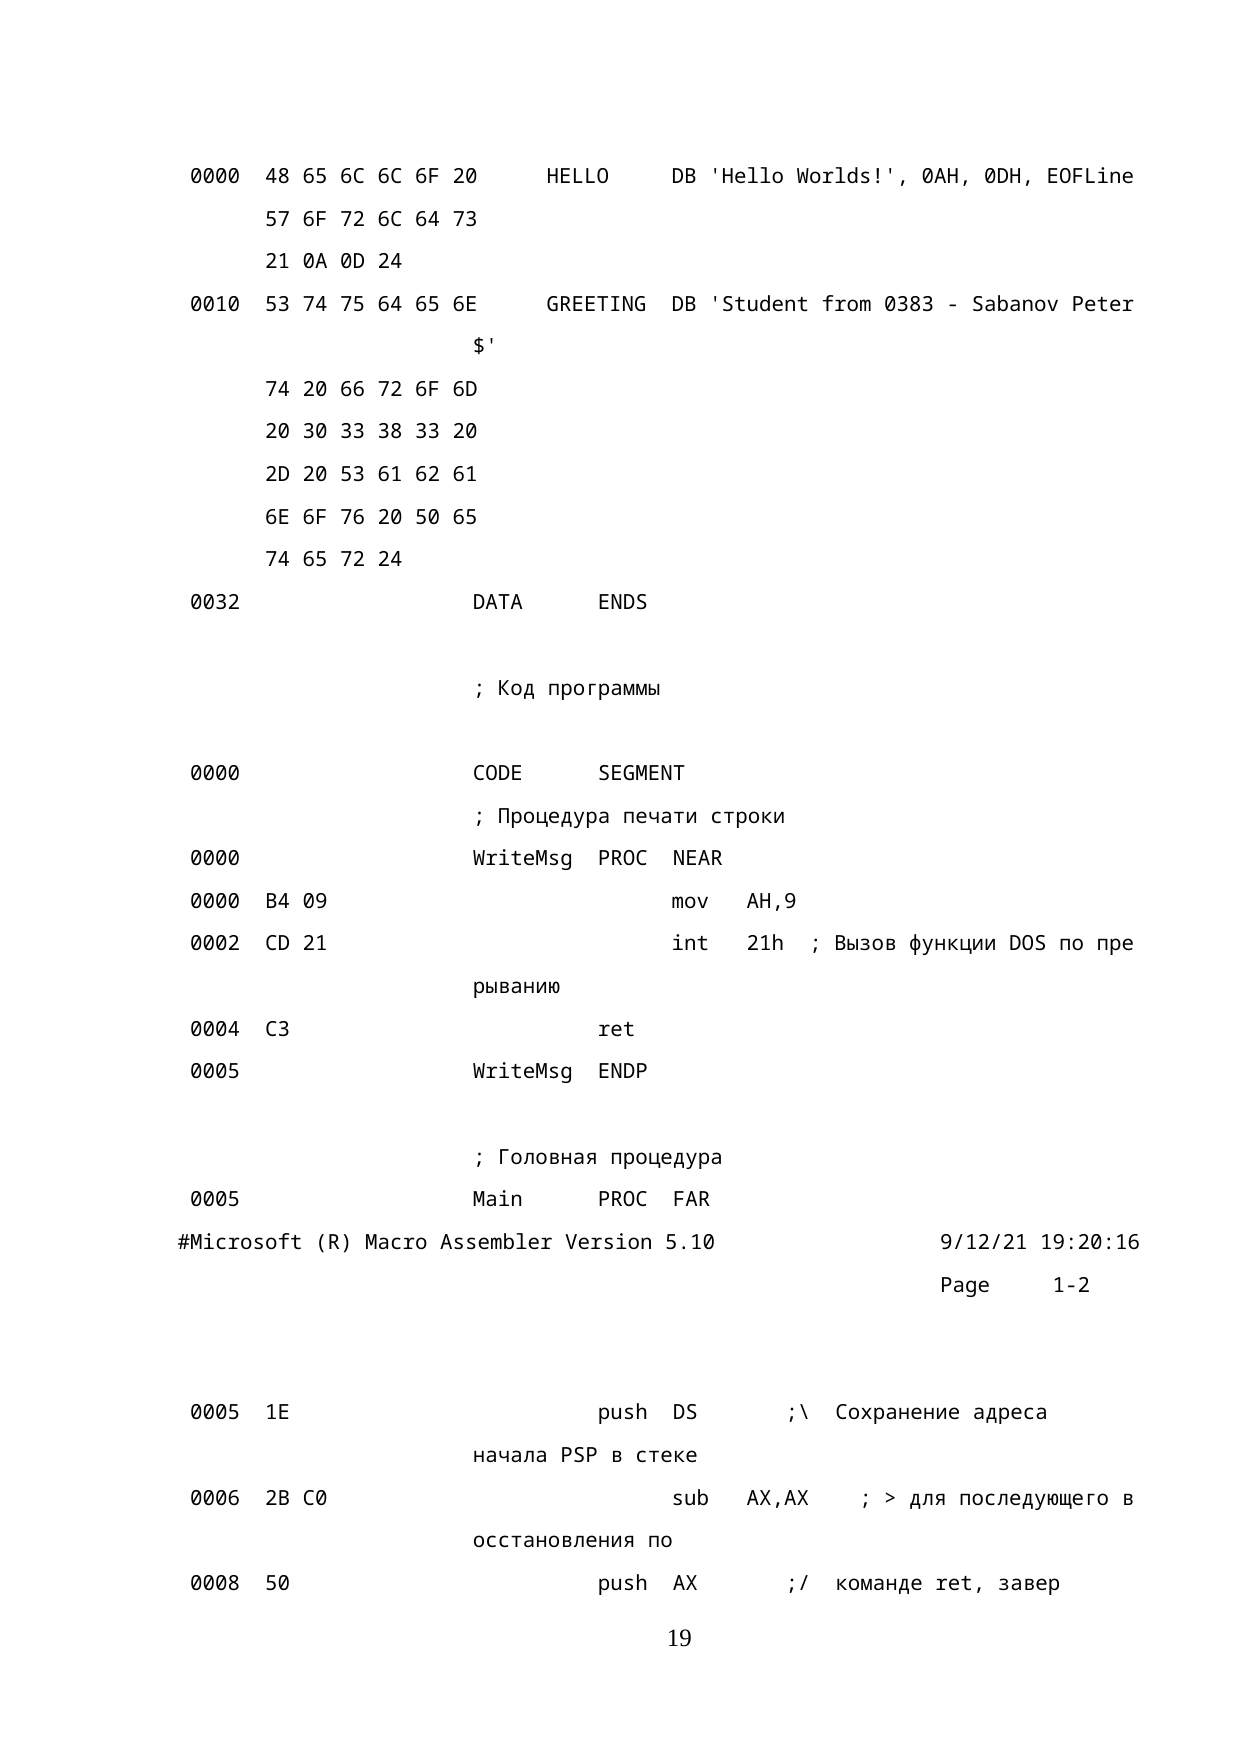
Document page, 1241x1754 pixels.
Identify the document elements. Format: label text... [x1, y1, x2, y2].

text 0008 50 push AX ;/ команде ret, завер [177, 1568, 1181, 1596]
text 0002 CD 21 int 21h ; Вызов функции DOS по пре [177, 928, 1181, 957]
text ; Головная процедура [177, 1142, 1181, 1170]
text 6E 6F 76 20 50 65 [177, 502, 1181, 530]
text #Microsoft (R) Macro Assembler Version 5.10 9/12/21 19:20:16 [177, 1227, 1181, 1256]
text 21 0A 0D 24 [177, 246, 1181, 275]
text ; Процедура печати строки [177, 801, 1181, 829]
text 0004 C3 ret [177, 1014, 1181, 1042]
text рыванию [177, 971, 1181, 999]
text 0005 1E push DS ;\ Сохранение адреса [177, 1397, 1181, 1426]
text 0000 CODE SEGMENT [177, 758, 1181, 787]
text ; Код программы [177, 673, 1181, 701]
text 0000 WriteMsg PROC NEAR [177, 843, 1181, 872]
text $' [177, 331, 1181, 360]
text 0006 2B C0 sub AX,AX ; > для последующего в [177, 1483, 1181, 1511]
text 0000 B4 09 mov AH,9 [177, 886, 1181, 914]
text 0010 53 74 75 64 65 6E GREETING DB 'Student from 0383 - Sabanov Peter [177, 289, 1181, 317]
text 0000 48 65 6C 6C 6F 20 HELLO DB 'Hello Worlds!', 0AH, 0DH, EOFLine [177, 161, 1181, 189]
text начала PSP в стеке [177, 1440, 1181, 1468]
text 74 65 72 24 [177, 544, 1181, 573]
text 20 30 33 38 33 20 [177, 417, 1181, 445]
text Page 1-2 [177, 1270, 1181, 1298]
text 0005 WriteMsg ENDP [177, 1056, 1181, 1085]
text 2D 20 53 61 62 61 [177, 459, 1181, 488]
text 57 6F 72 6C 64 73 [177, 204, 1181, 232]
text 0005 Main PROC FAR [177, 1184, 1181, 1213]
text 74 20 66 72 6F 6D [177, 374, 1181, 402]
text осстановления по [177, 1525, 1181, 1554]
text 0032 DATA ENDS [177, 587, 1181, 616]
